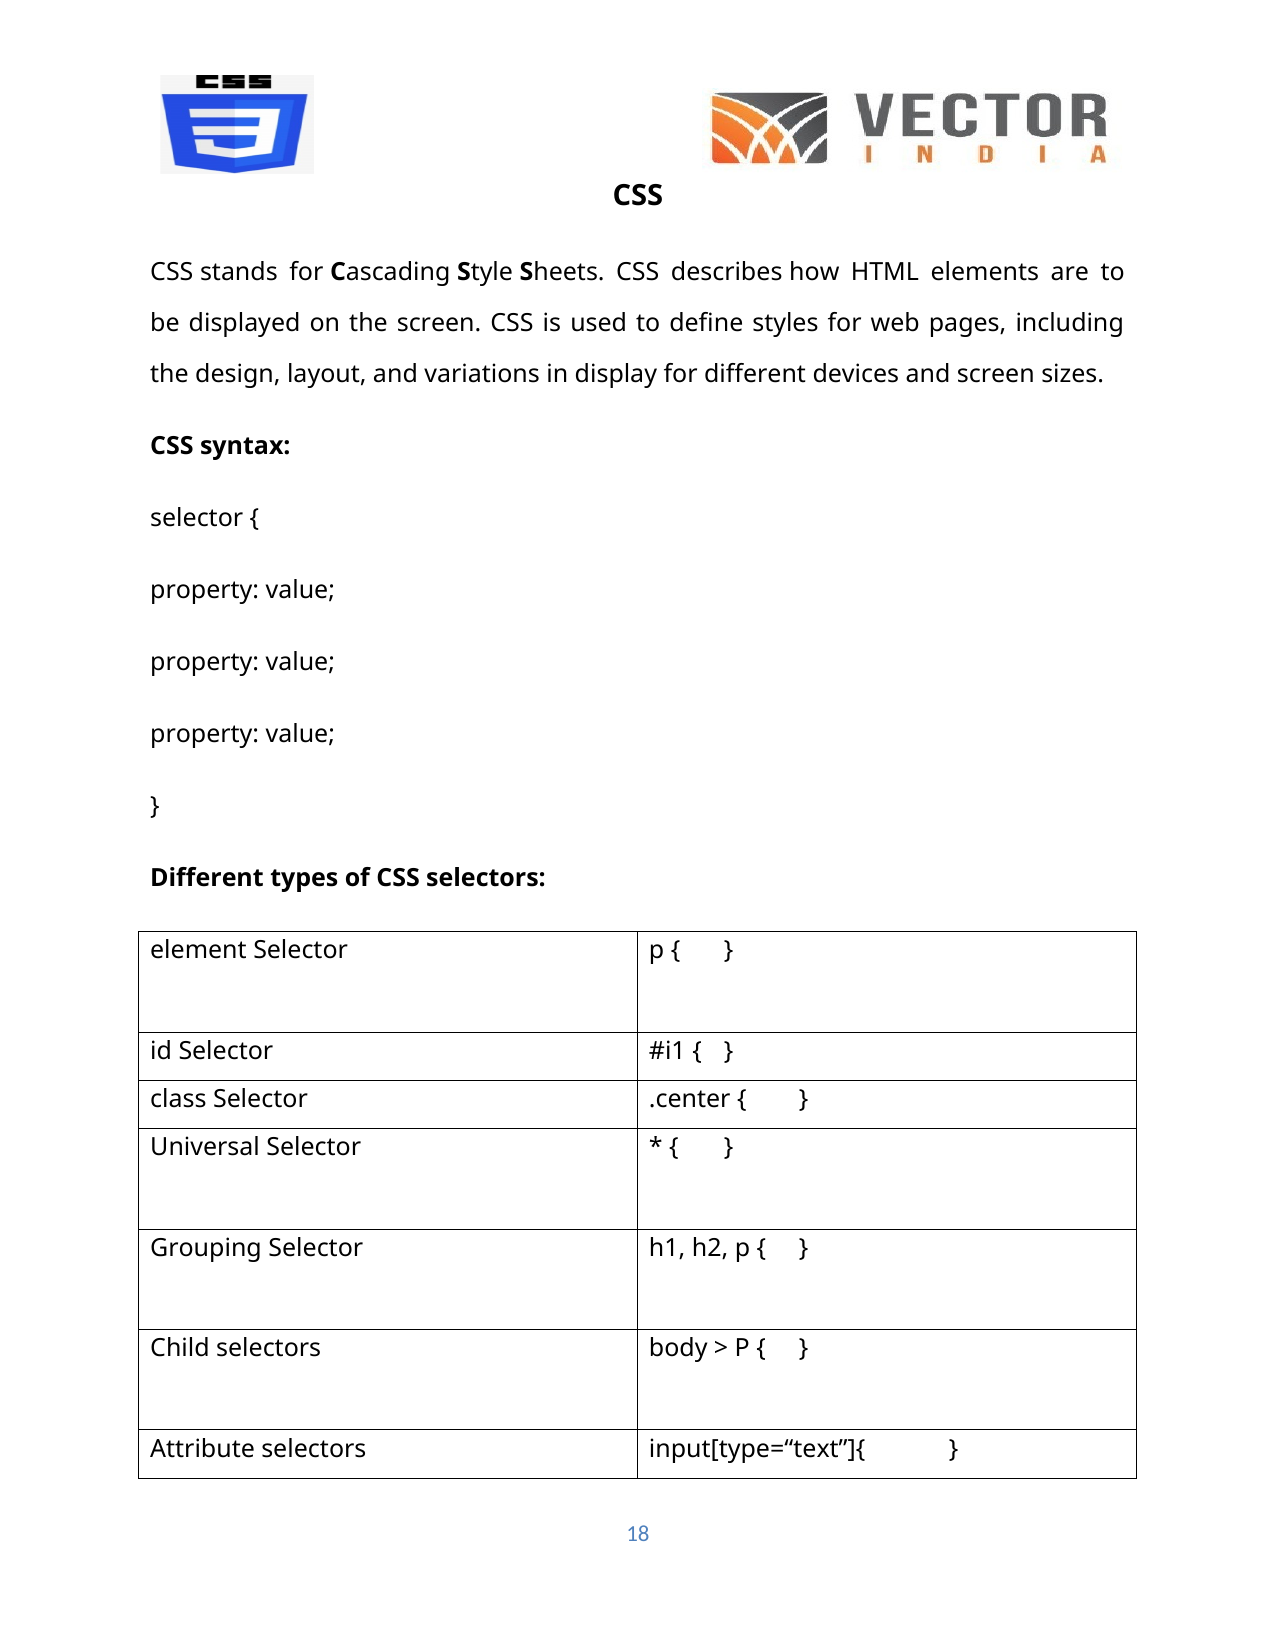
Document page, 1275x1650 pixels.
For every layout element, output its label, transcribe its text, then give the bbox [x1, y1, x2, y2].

table_cell h1, h2, p { } [638, 1230, 1136, 1329]
table_cell .center { } [638, 1081, 1136, 1128]
table_cell Grouping Selector [139, 1230, 637, 1329]
table_header element Selector [139, 932, 637, 1032]
table_header p { } [638, 932, 1136, 1032]
text CSS stands for Cascading Style Sheets. CSS describes how HTML elements are to be displayed on the screen. CSS is used to define styles for web pages, including the design, layout, and variations in display for different devices and screen sizes. [150, 254, 1125, 390]
table_cell id Selector [139, 1033, 637, 1080]
table_cell body > P { } [638, 1330, 1136, 1429]
text CSS syntax: [150, 428, 1125, 462]
text CSS [150, 174, 1125, 213]
table_cell input[type=“text”]{ } [638, 1430, 1136, 1477]
text property: value; [150, 644, 1125, 678]
table_cell class Selector [139, 1081, 637, 1128]
text Different types of CSS selectors: [150, 859, 1125, 893]
text selector { [150, 500, 1125, 534]
picture [160, 75, 314, 174]
table_cell #i1 { } [638, 1033, 1136, 1080]
table_cell Attribute selectors [139, 1430, 637, 1477]
text property: value; [150, 716, 1125, 749]
text property: value; [150, 572, 1125, 606]
table_cell Universal Selector [139, 1129, 637, 1228]
table_cell Child selectors [139, 1330, 637, 1429]
text } [150, 787, 1125, 821]
picture [702, 88, 1123, 174]
table_cell * { } [638, 1129, 1136, 1228]
